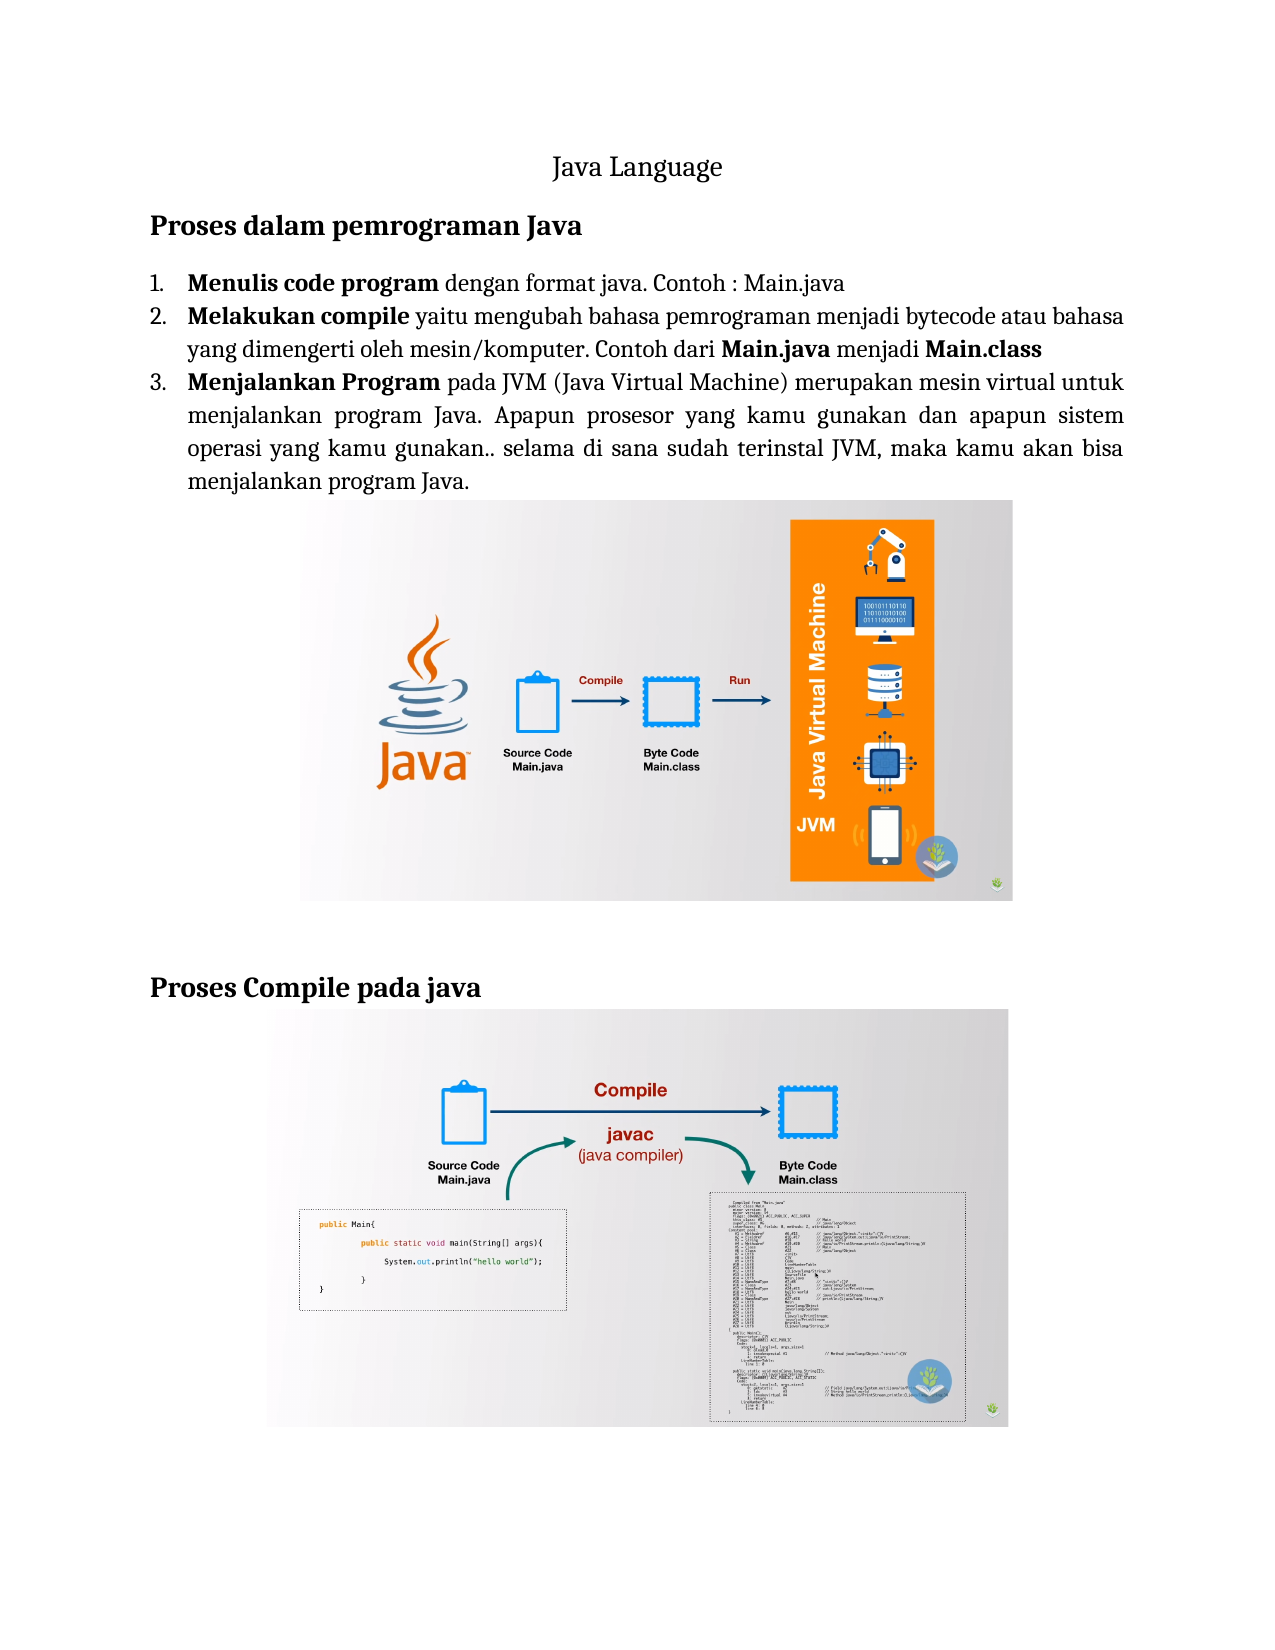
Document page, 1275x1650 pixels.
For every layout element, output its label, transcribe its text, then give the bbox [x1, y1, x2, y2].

text Java Language [150, 150, 1125, 183]
picture [266, 1009, 1009, 1427]
text Proses dalam pemrograman Java [150, 209, 1125, 243]
list Menulis code program dengan format java. Contoh : Main.java [150, 269, 1125, 297]
list Menjalankan Program pada JVM (Java Virtual Machine) merupakan mesin virtual untuk menjalankan program Java. Apapun prosesor yang kamu gunakan dan apapun sistem operasi yang kamu gunakan.. selama di sana sudah terinstal JVM, maka kamu akan bisa menjalankan program Java. [150, 368, 1125, 496]
list Melakukan compile yaitu mengubah bahasa pemrograman menjadi bytecode atau bahasa yang dimengerti oleh mesin/komputer. Contoh dari Main.java menjadi Main.class [150, 302, 1125, 363]
picture [300, 500, 1013, 901]
list Proses Compile pada java [150, 971, 1125, 1004]
